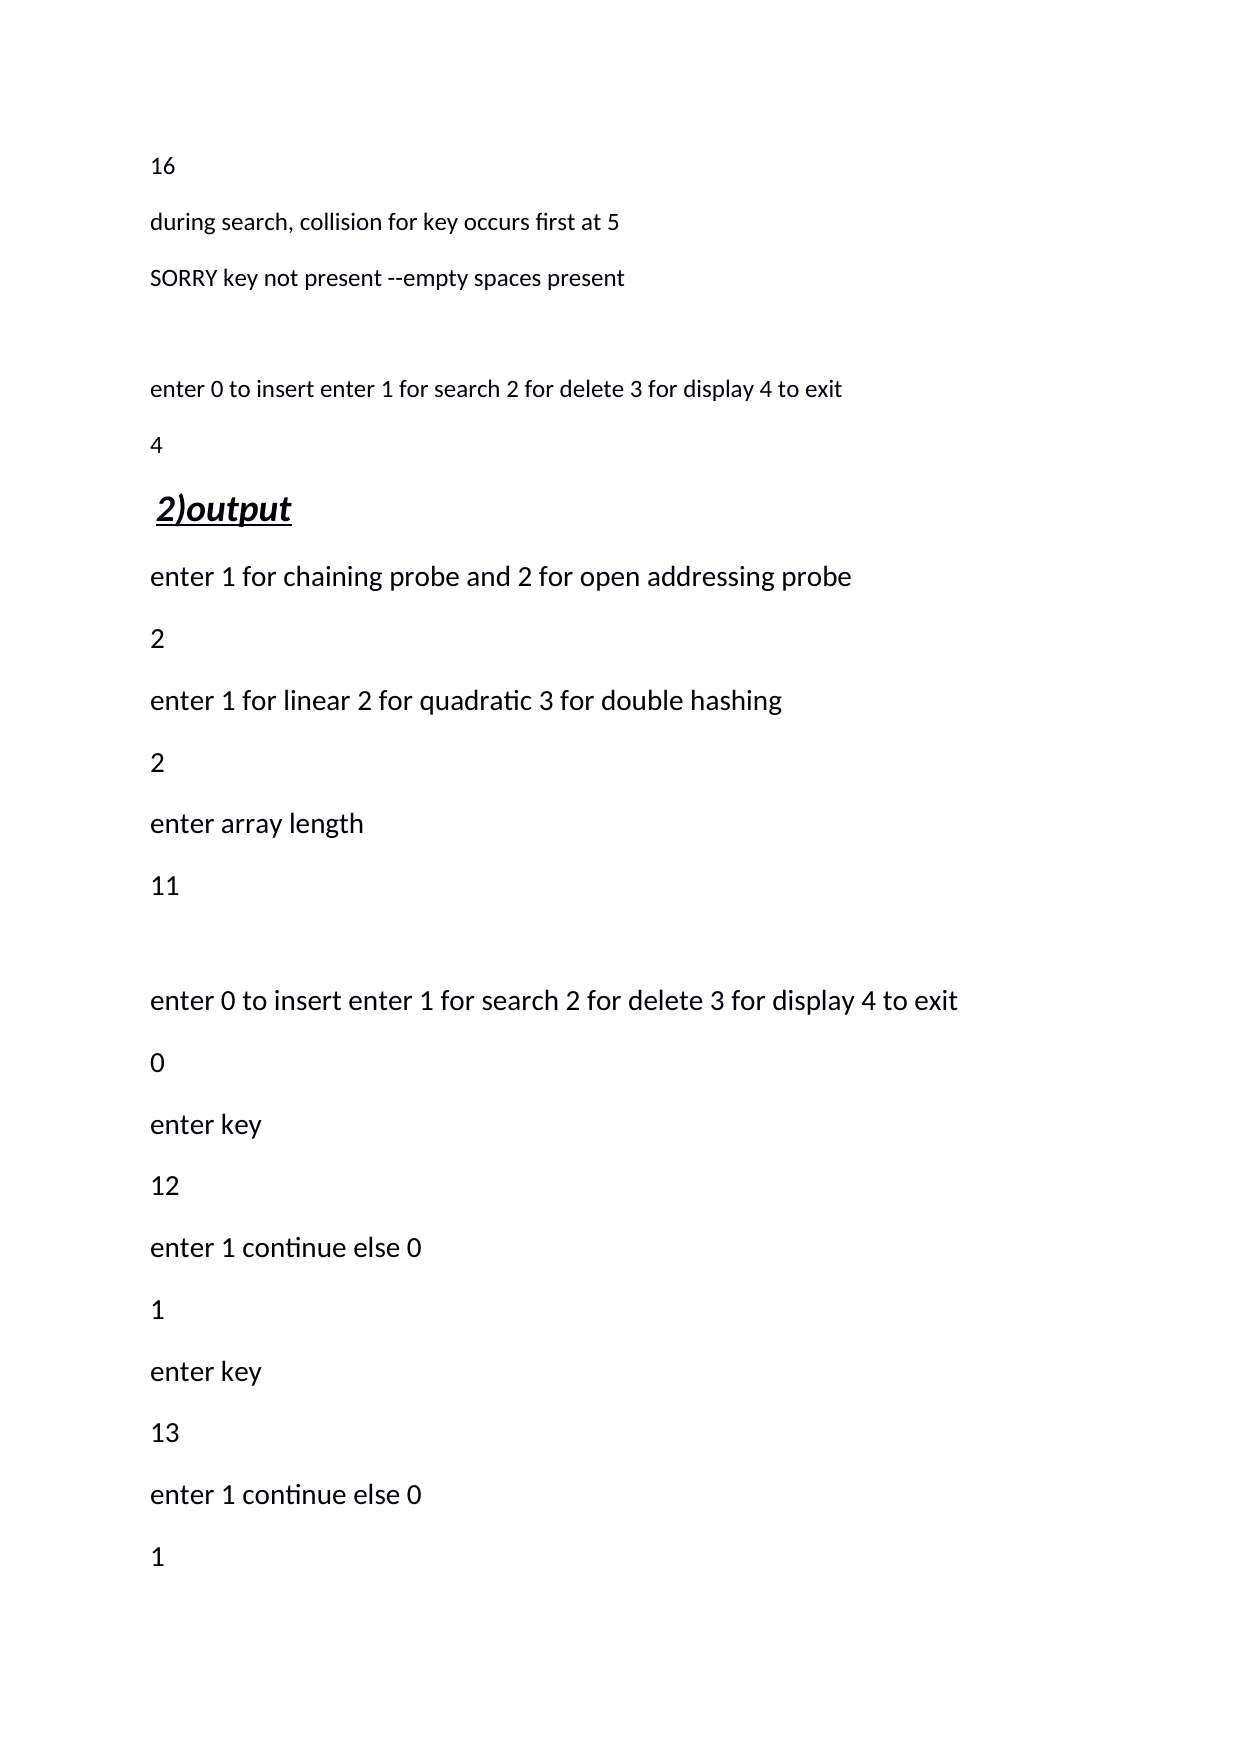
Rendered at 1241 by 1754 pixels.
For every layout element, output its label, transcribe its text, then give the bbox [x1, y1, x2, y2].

text enter key [150, 1353, 1090, 1388]
text enter 1 continue else 0 [150, 1229, 1090, 1265]
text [150, 373, 1090, 404]
text 4 [150, 429, 1090, 460]
text 16 [150, 150, 1090, 181]
text 2 [150, 620, 1090, 656]
text 12 [150, 1167, 1090, 1203]
text 1 [150, 1291, 1090, 1327]
text enter 1 continue else 0 [150, 1476, 1090, 1512]
text 1 [150, 1538, 1090, 1574]
text 2 [150, 744, 1090, 779]
text enter 1 for chaining probe and 2 for open addressing probe [150, 558, 1090, 594]
text enter key [150, 1106, 1090, 1141]
text 11 [150, 867, 1090, 903]
text 2)output [150, 485, 1090, 531]
text 13 [150, 1414, 1090, 1450]
text enter 0 to insert enter 1 for search 2 for delete 3 for display 4 to exit [150, 982, 1090, 1018]
text 0 [150, 1044, 1090, 1079]
text SORRY key not present --empty spaces present [150, 262, 1090, 292]
text during search, collision for key occurs first at 5 [150, 206, 1090, 236]
text enter array length [150, 806, 1090, 841]
text enter 1 for linear 2 for quadratic 3 for double hashing [150, 682, 1090, 718]
